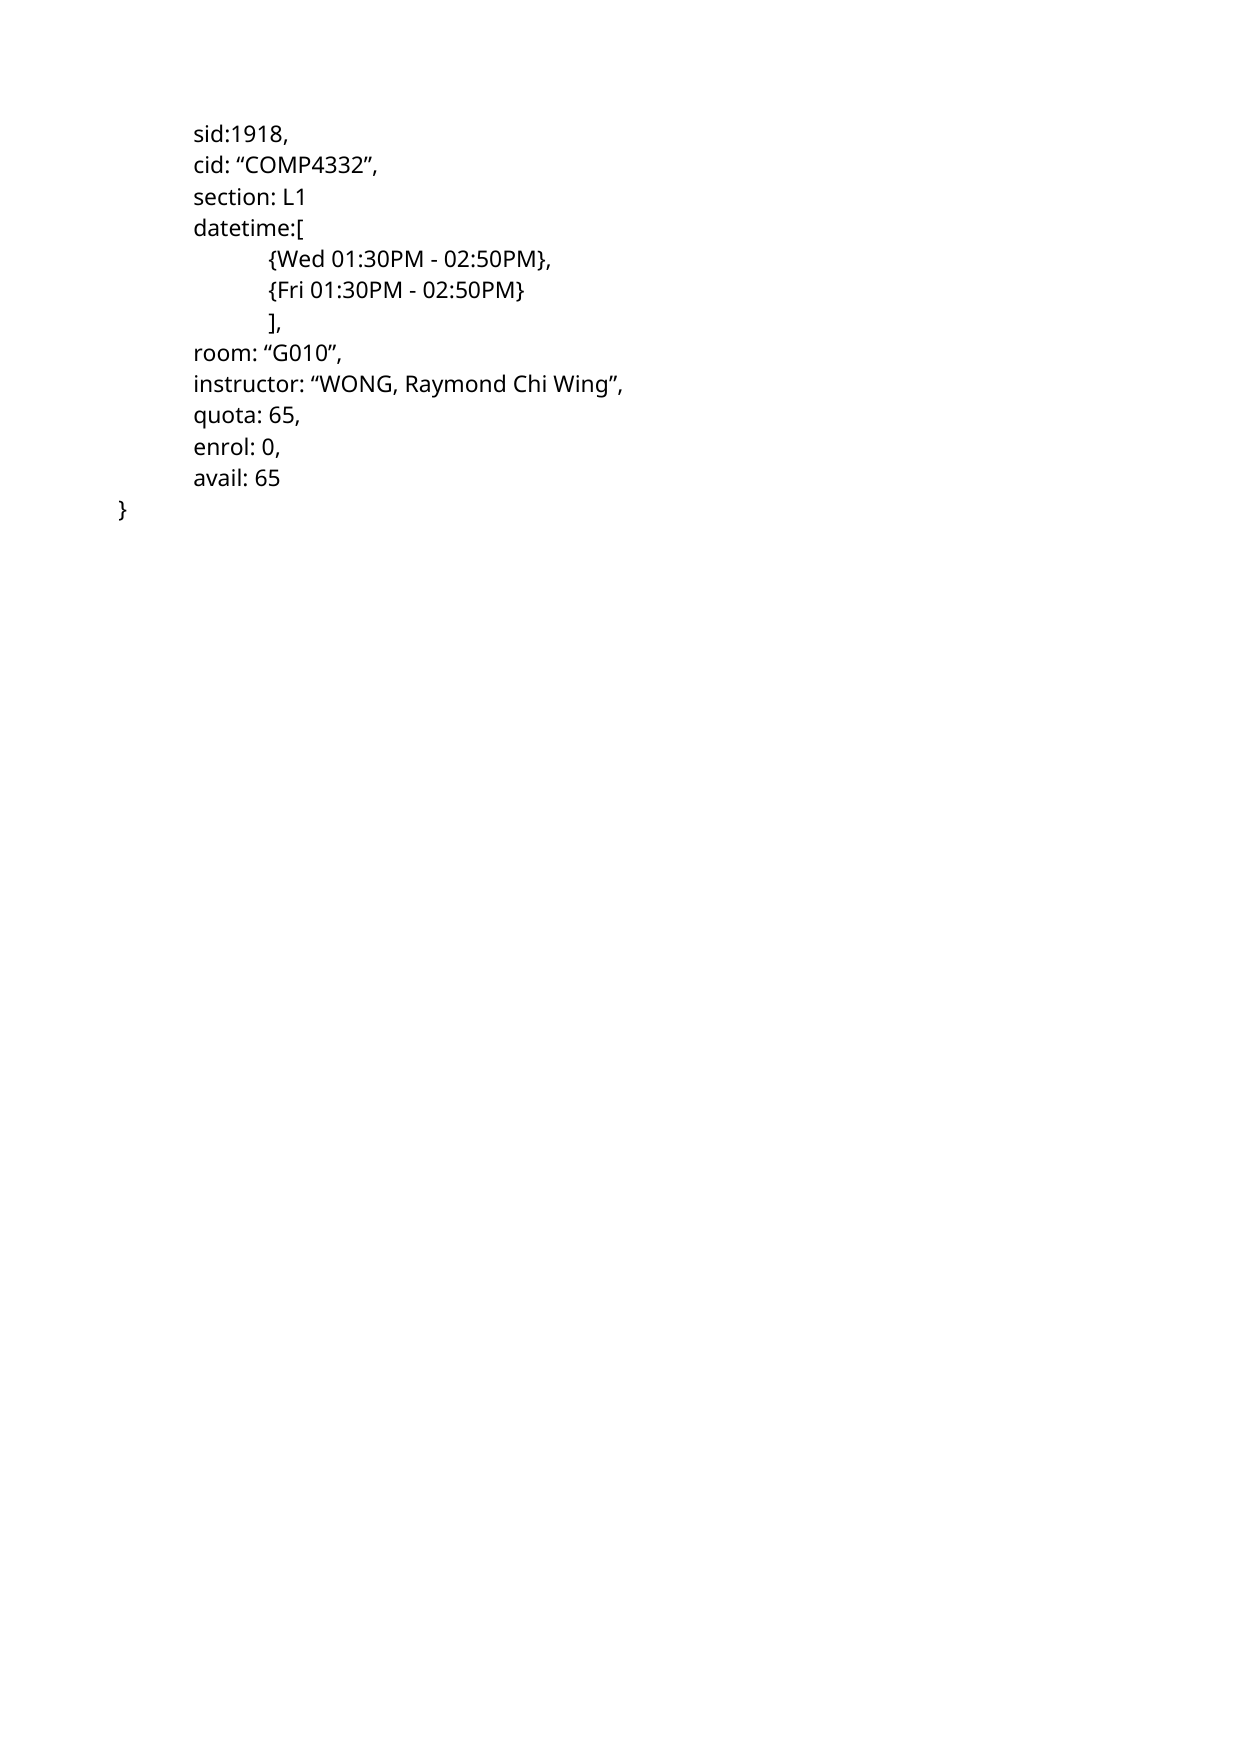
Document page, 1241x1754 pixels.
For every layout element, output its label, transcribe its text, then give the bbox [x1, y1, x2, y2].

text quota: 65, [118, 399, 1122, 431]
text avail: 65 [118, 462, 1122, 493]
text cid: “COMP4332”, [118, 149, 1122, 181]
text } [118, 493, 1122, 524]
text sid:1918, [118, 118, 1122, 149]
text datetime:[ [118, 212, 1122, 243]
text instructor: “WONG, Raymond Chi Wing”, [118, 368, 1122, 399]
text {Wed 01:30PM - 02:50PM}, [118, 243, 1122, 274]
text {Fri 01:30PM - 02:50PM} [118, 274, 1122, 306]
text room: “G010”, [118, 337, 1122, 368]
text ], [118, 306, 1122, 337]
text enrol: 0, [118, 431, 1122, 462]
text section: L1 [118, 181, 1122, 212]
